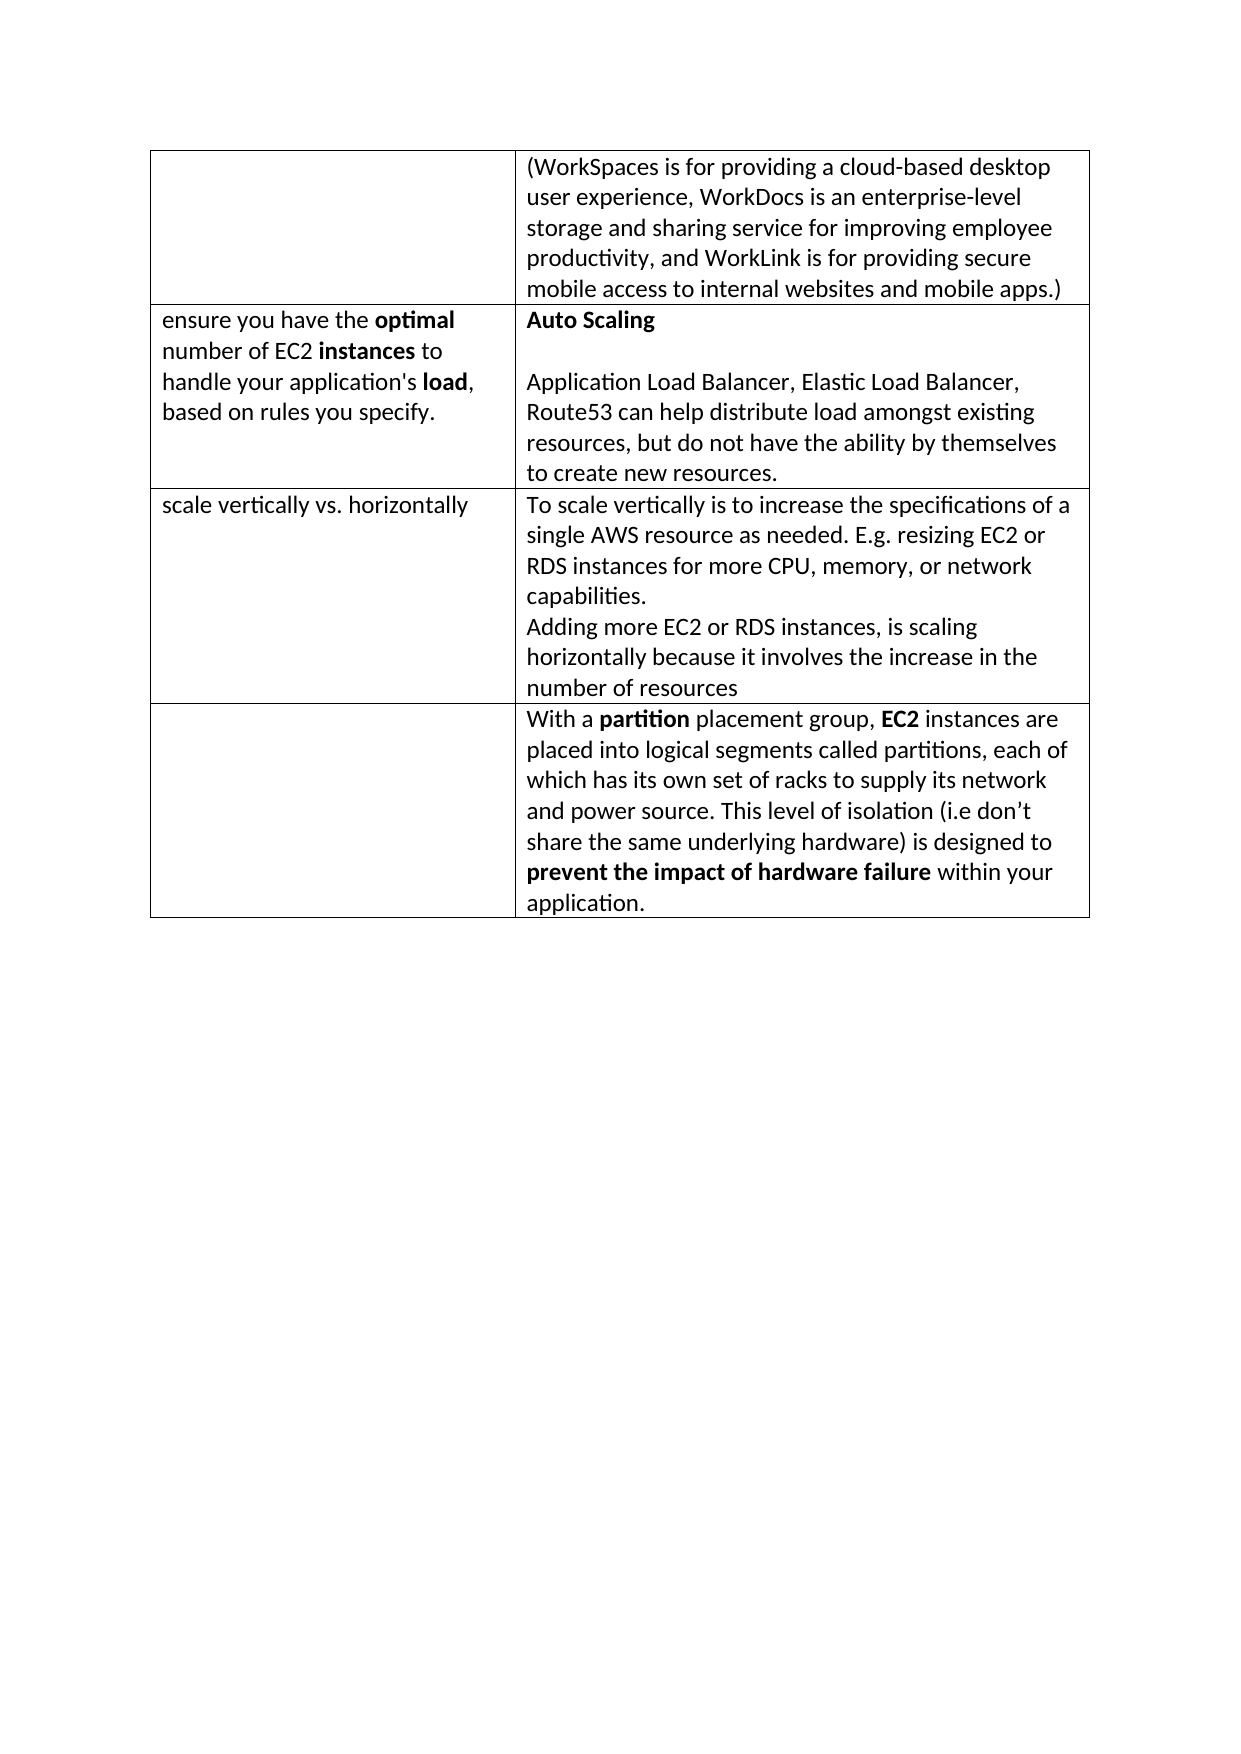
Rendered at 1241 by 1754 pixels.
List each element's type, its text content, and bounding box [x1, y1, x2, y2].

table_cell Auto Scaling Application Load Balancer, Elastic Load Balancer, Route53 can help distribute load amongst existing resources, but do not have the ability by themselves to create new resources. [516, 305, 1089, 488]
table_cell To scale vertically is to increase the specifications of a single AWS resource as needed. E.g. resizing EC2 or RDS instances for more CPU, memory, or network capabilities. Adding more EC2 or RDS instances, is scaling horizontally because it involves the increase in the number of resources [516, 489, 1089, 702]
table_cell With a partition placement group, EC2 instances are placed into logical segments called partitions, each of which has its own set of racks to supply its network and power source. This level of isolation (i.e don’t share the same underlying hardware) is designed to prevent the impact of hardware failure within your application. [516, 704, 1089, 917]
table_cell scale vertically vs. horizontally [151, 489, 515, 702]
table_cell ensure you have the optimal number of EC2 instances to handle your application's load, based on rules you specify. [151, 305, 515, 488]
table_cell [151, 151, 515, 304]
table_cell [516, 151, 1089, 304]
table_cell [151, 704, 515, 917]
